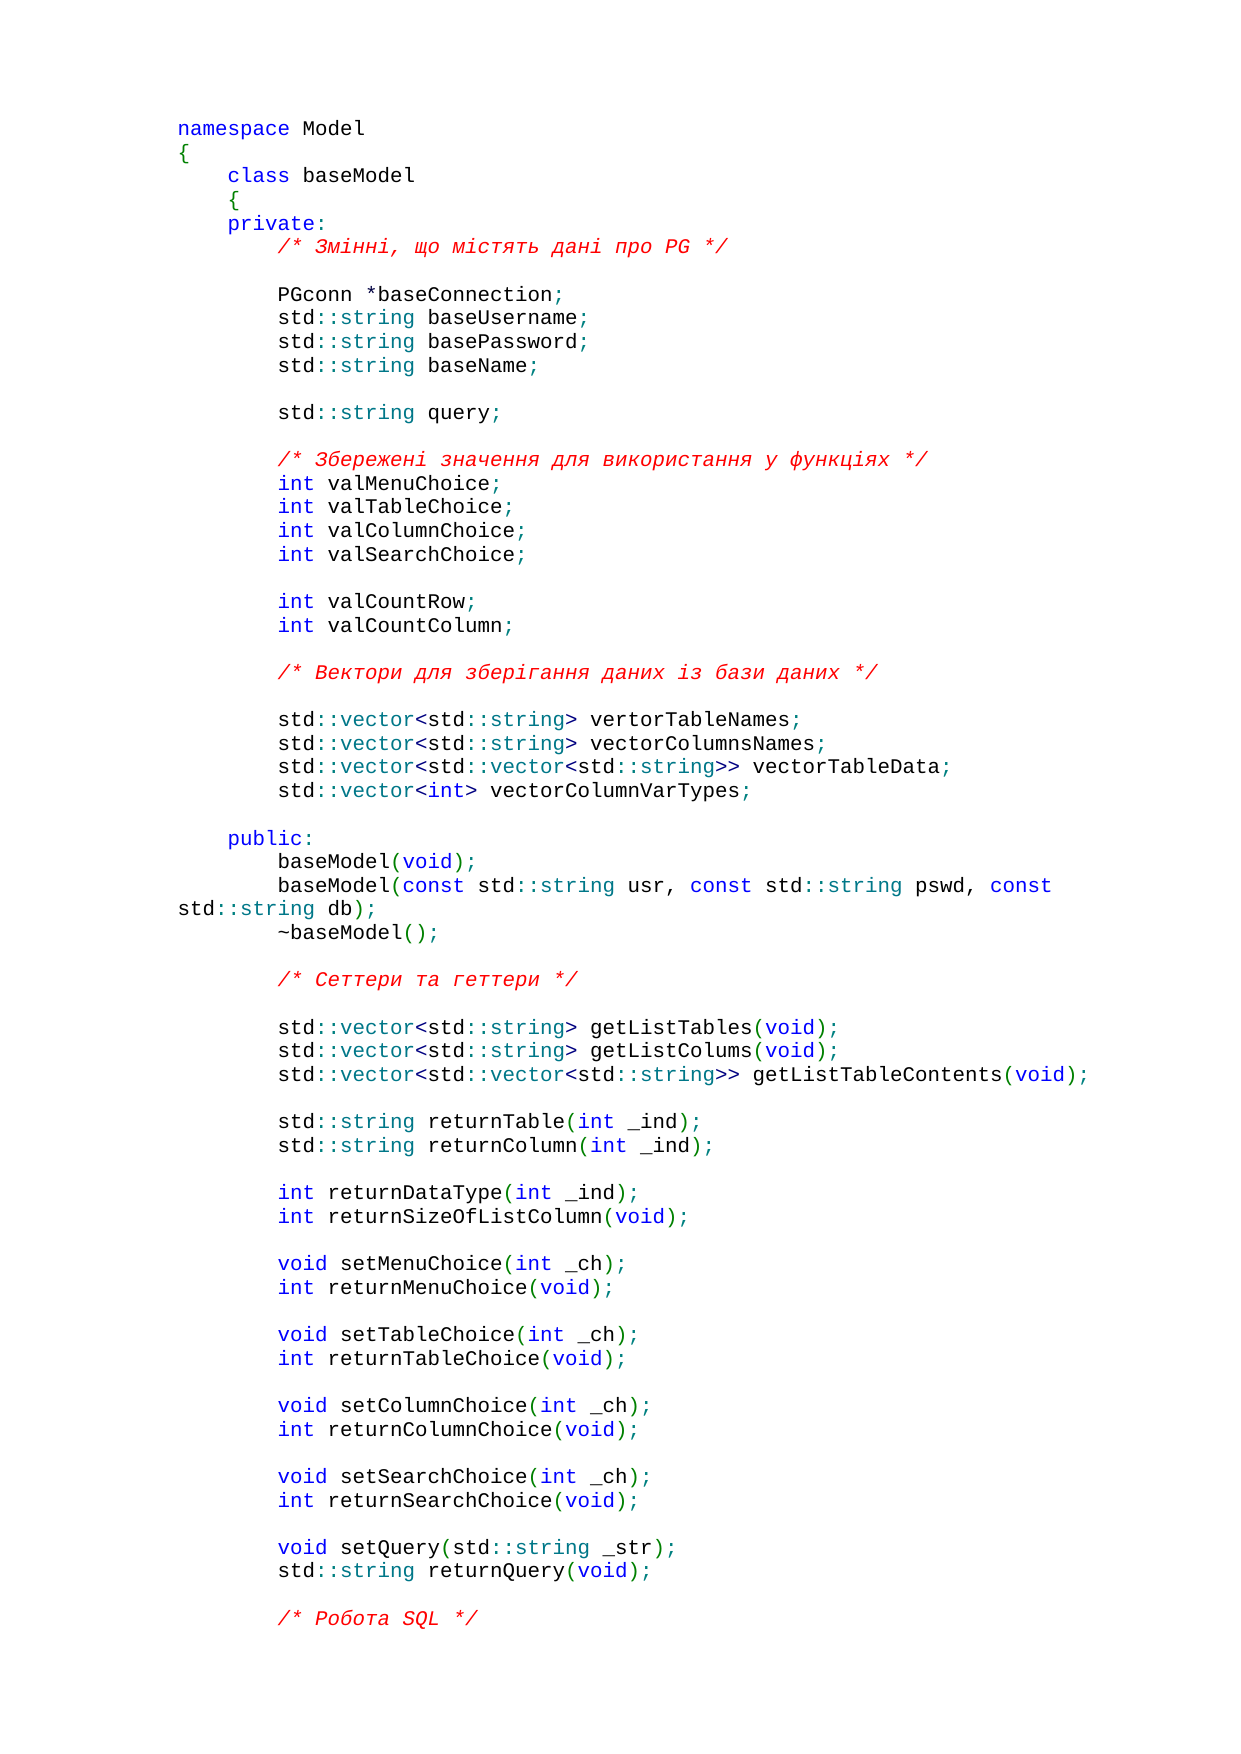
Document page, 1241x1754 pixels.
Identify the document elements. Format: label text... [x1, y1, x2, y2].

text std::string basePassword; [177, 331, 1152, 354]
text std::string returnQuery(void); [177, 1561, 1152, 1584]
text int returnTableChoice(void); [177, 1348, 1152, 1371]
text std::string returnTable(int _ind); [177, 1111, 1152, 1135]
text int returnColumnChoice(void); [177, 1419, 1152, 1442]
text class baseModel [177, 165, 1152, 189]
text { [177, 189, 1152, 213]
text baseModel(void); [177, 851, 1152, 875]
text std::vector<std::string> vertorTableNames; [177, 709, 1152, 733]
text { [177, 142, 1152, 165]
text void setQuery(std::string _str); [177, 1537, 1152, 1561]
text ~baseModel(); [177, 922, 1152, 946]
text void setTableChoice(int _ch); [177, 1324, 1152, 1348]
text /* Змінні, що містять дані про PG */ [177, 236, 1152, 260]
text std::string baseName; [177, 354, 1152, 378]
text /* Сеттери та геттери */ [177, 969, 1152, 993]
text int valMenuChoice; [177, 473, 1152, 496]
text std::vector<std::vector<std::string>> getListTableContents(void); [177, 1064, 1152, 1088]
text int valTableChoice; [177, 496, 1152, 520]
text baseModel(const std::string usr, const std::string pswd, const std::string db); [177, 875, 1152, 922]
text /* Збережені значення для використання у функціях */ [177, 449, 1152, 473]
text int valColumnChoice; [177, 520, 1152, 544]
text int valSearchChoice; [177, 544, 1152, 567]
text int valCountRow; [177, 591, 1152, 615]
text /* Робота SQL */ [177, 1608, 1152, 1631]
text /* Вектори для зберігання даних із бази даних */ [177, 662, 1152, 686]
text std::vector<std::string> getListTables(void); [177, 1017, 1152, 1040]
text std::string baseUsername; [177, 307, 1152, 331]
text std::string returnColumn(int _ind); [177, 1135, 1152, 1158]
text void setColumnChoice(int _ch); [177, 1395, 1152, 1419]
text int returnSizeOfListColumn(void); [177, 1206, 1152, 1229]
text int returnDataType(int _ind); [177, 1182, 1152, 1206]
text int valCountColumn; [177, 615, 1152, 638]
text std::vector<std::string> vectorColumnsNames; [177, 733, 1152, 757]
text std::string query; [177, 402, 1152, 426]
text PGconn *baseConnection; [177, 284, 1152, 307]
text public: [177, 827, 1152, 851]
text std::vector<std::string> getListColums(void); [177, 1040, 1152, 1064]
text private: [177, 213, 1152, 236]
text std::vector<std::vector<std::string>> vectorTableData; [177, 757, 1152, 780]
text std::vector<int> vectorColumnVarTypes; [177, 780, 1152, 804]
text int returnMenuChoice(void); [177, 1277, 1152, 1300]
text int returnSearchChoice(void); [177, 1489, 1152, 1513]
text void setMenuChoice(int _ch); [177, 1253, 1152, 1277]
text void setSearchChoice(int _ch); [177, 1466, 1152, 1489]
text namespace Model [177, 118, 1152, 142]
